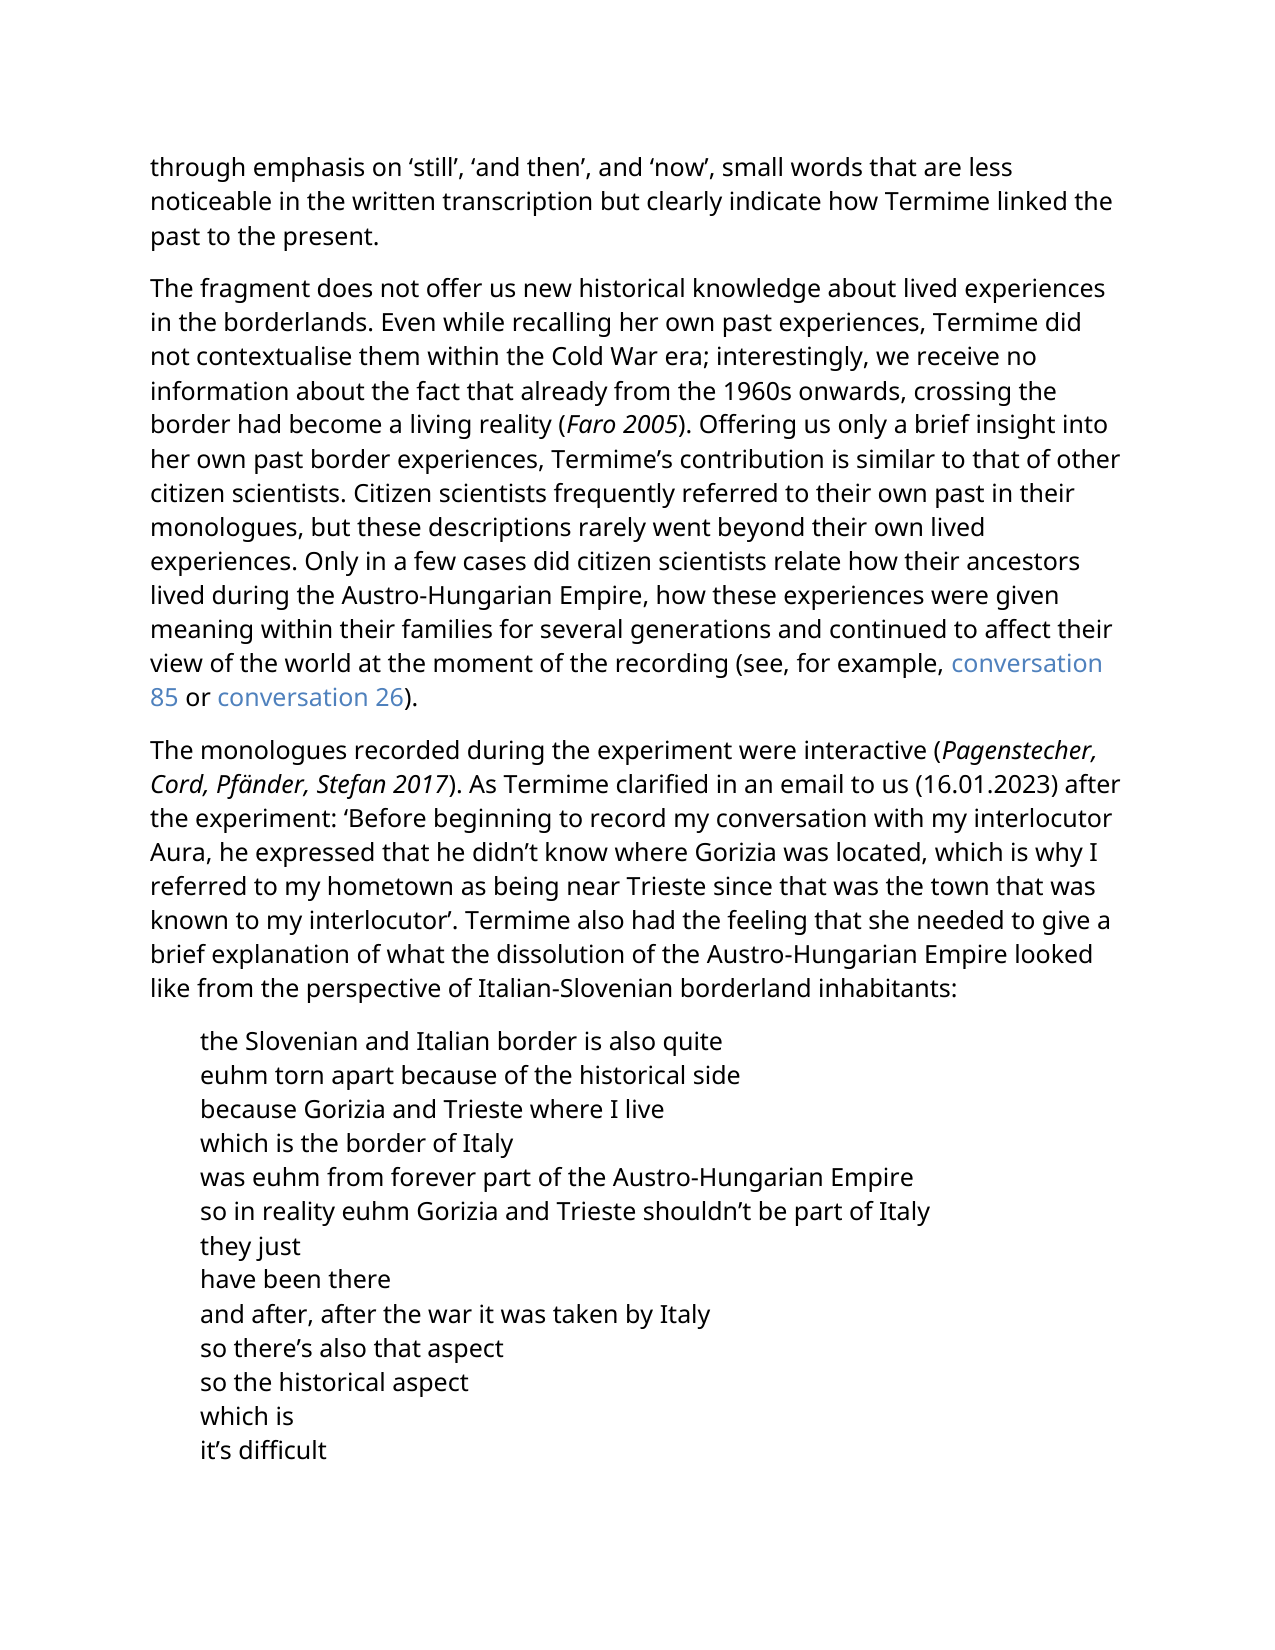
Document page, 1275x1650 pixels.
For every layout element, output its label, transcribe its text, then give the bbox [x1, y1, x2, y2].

text The monologues recorded during the experiment were interactive (Pagenstecher, Cord, Pfänder, Stefan 2017). As Termime clarified in an email to us (16.01.2023) after the experiment: ‘Before beginning to record my conversation with my interlocutor Aura, he expressed that he didn’t know where Gorizia was located, which is why I referred to my hometown as being near Trieste since that was the town that was known to my interlocutor’. Termime also had the feeling that she needed to give a brief explanation of what the dissolution of the Austro-Hungarian Empire looked like from the perspective of Italian-Slovenian borderland inhabitants: [150, 732, 1125, 1005]
text the Slovenian and Italian border is also quite euhm torn apart because of the historical side because Gorizia and Trieste where I live which is the border of Italy was euhm from forever part of the Austro-Hungarian Empire so in reality euhm Gorizia and Trieste shouldn’t be part of Italy they just have been there and after, after the war it was taken by Italy so there’s also that aspect so the historical aspect which is it’s difficult [200, 1024, 1075, 1467]
